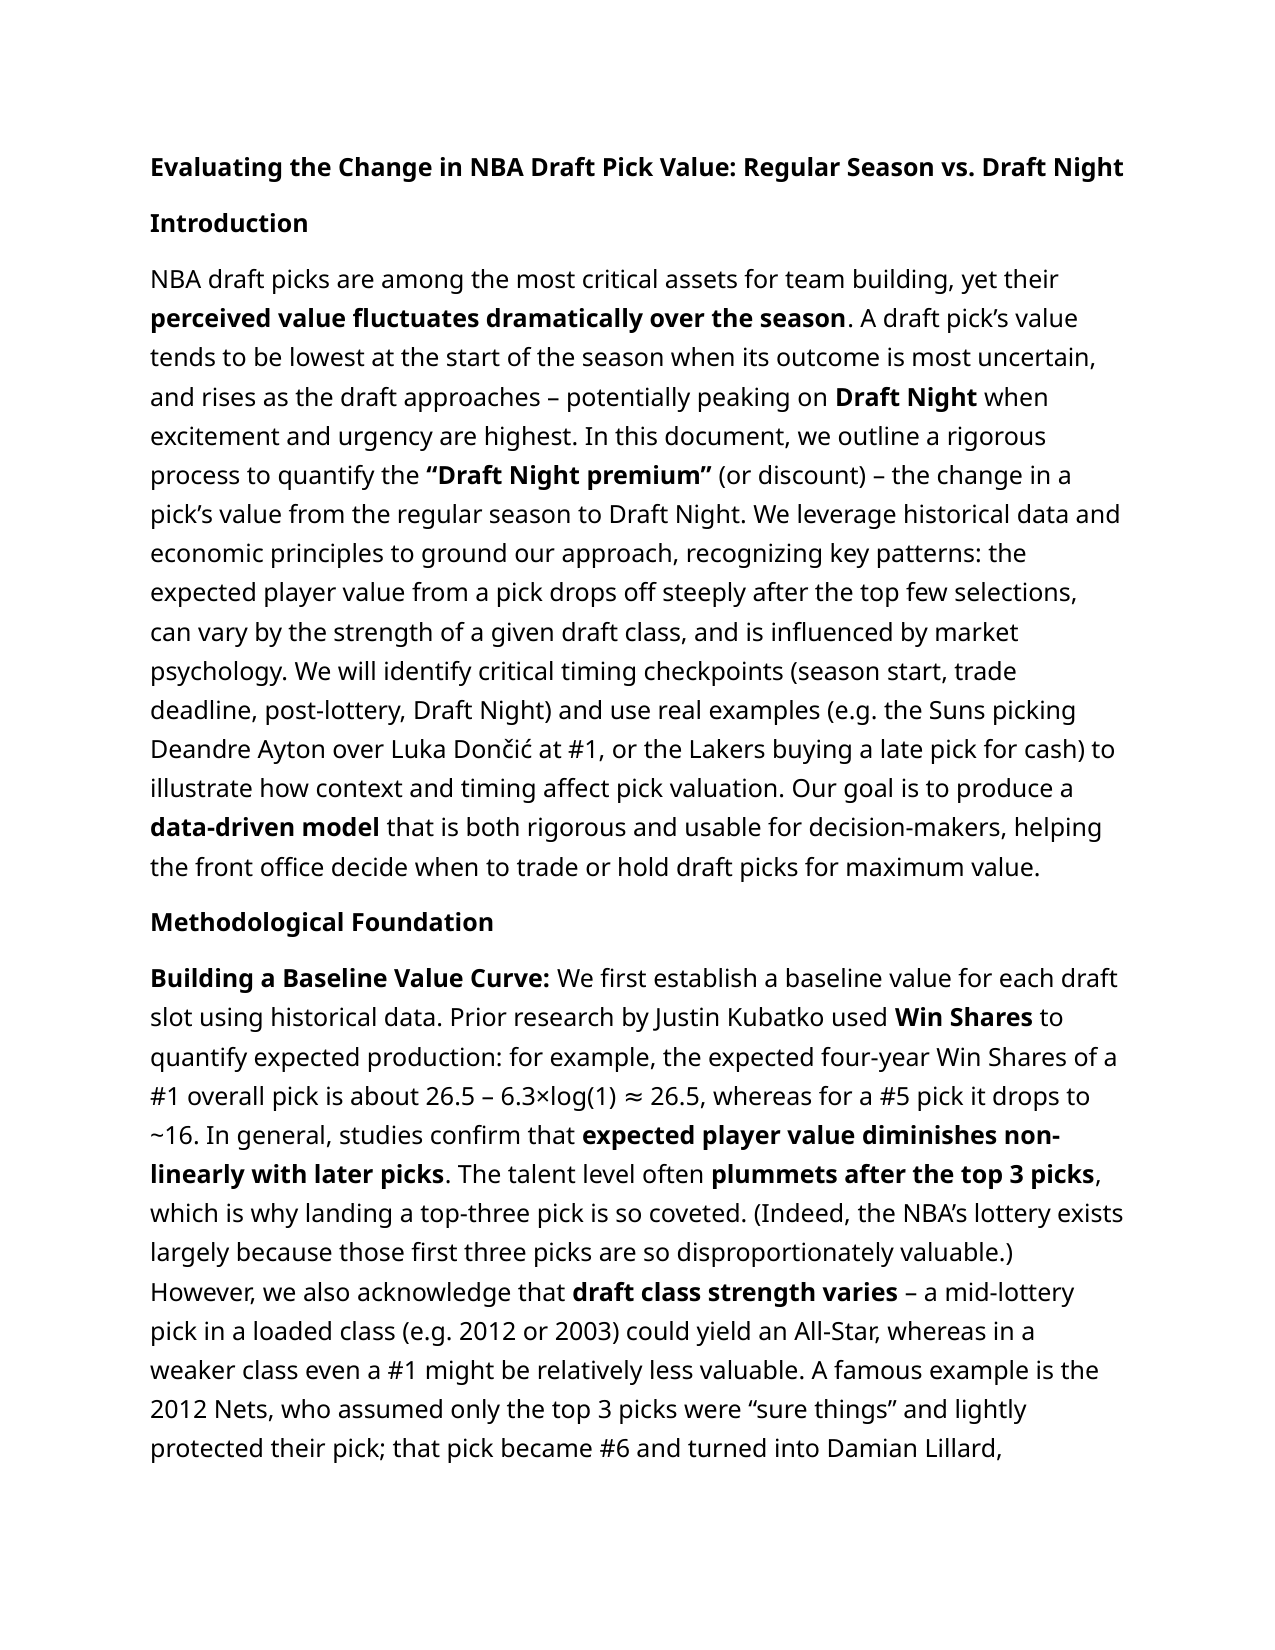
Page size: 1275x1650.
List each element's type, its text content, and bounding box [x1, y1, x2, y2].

text Methodological Foundation [150, 905, 1125, 939]
text Evaluating the Change in NBA Draft Pick Value: Regular Season vs. Draft Night [150, 150, 1125, 184]
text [150, 961, 1125, 1465]
text Introduction [150, 206, 1125, 240]
text NBA draft picks are among the most critical assets for team building, yet their perceived value fluctuates dramatically over the season. A draft pick’s value tends to be lowest at the start of the season when its outcome is most uncertain, and rises as the draft approaches – potentially peaking on Draft Night when excitement and urgency are highest. In this document, we outline a rigorous process to quantify the “Draft Night premium” (or discount) – the change in a pick’s value from the regular season to Draft Night. We leverage historical data and economic principles to ground our approach, recognizing key patterns: the expected player value from a pick drops off steeply after the top few selections, can vary by the strength of a given draft class, and is influenced by market psychology. We will identify critical timing checkpoints (season start, trade deadline, post-lottery, Draft Night) and use real examples (e.g. the Suns picking Deandre Ayton over Luka Dončić at #1, or the Lakers buying a late pick for cash) to illustrate how context and timing affect pick valuation. Our goal is to produce a data-driven model that is both rigorous and usable for decision-makers, helping the front office decide when to trade or hold draft picks for maximum value. [150, 262, 1125, 883]
